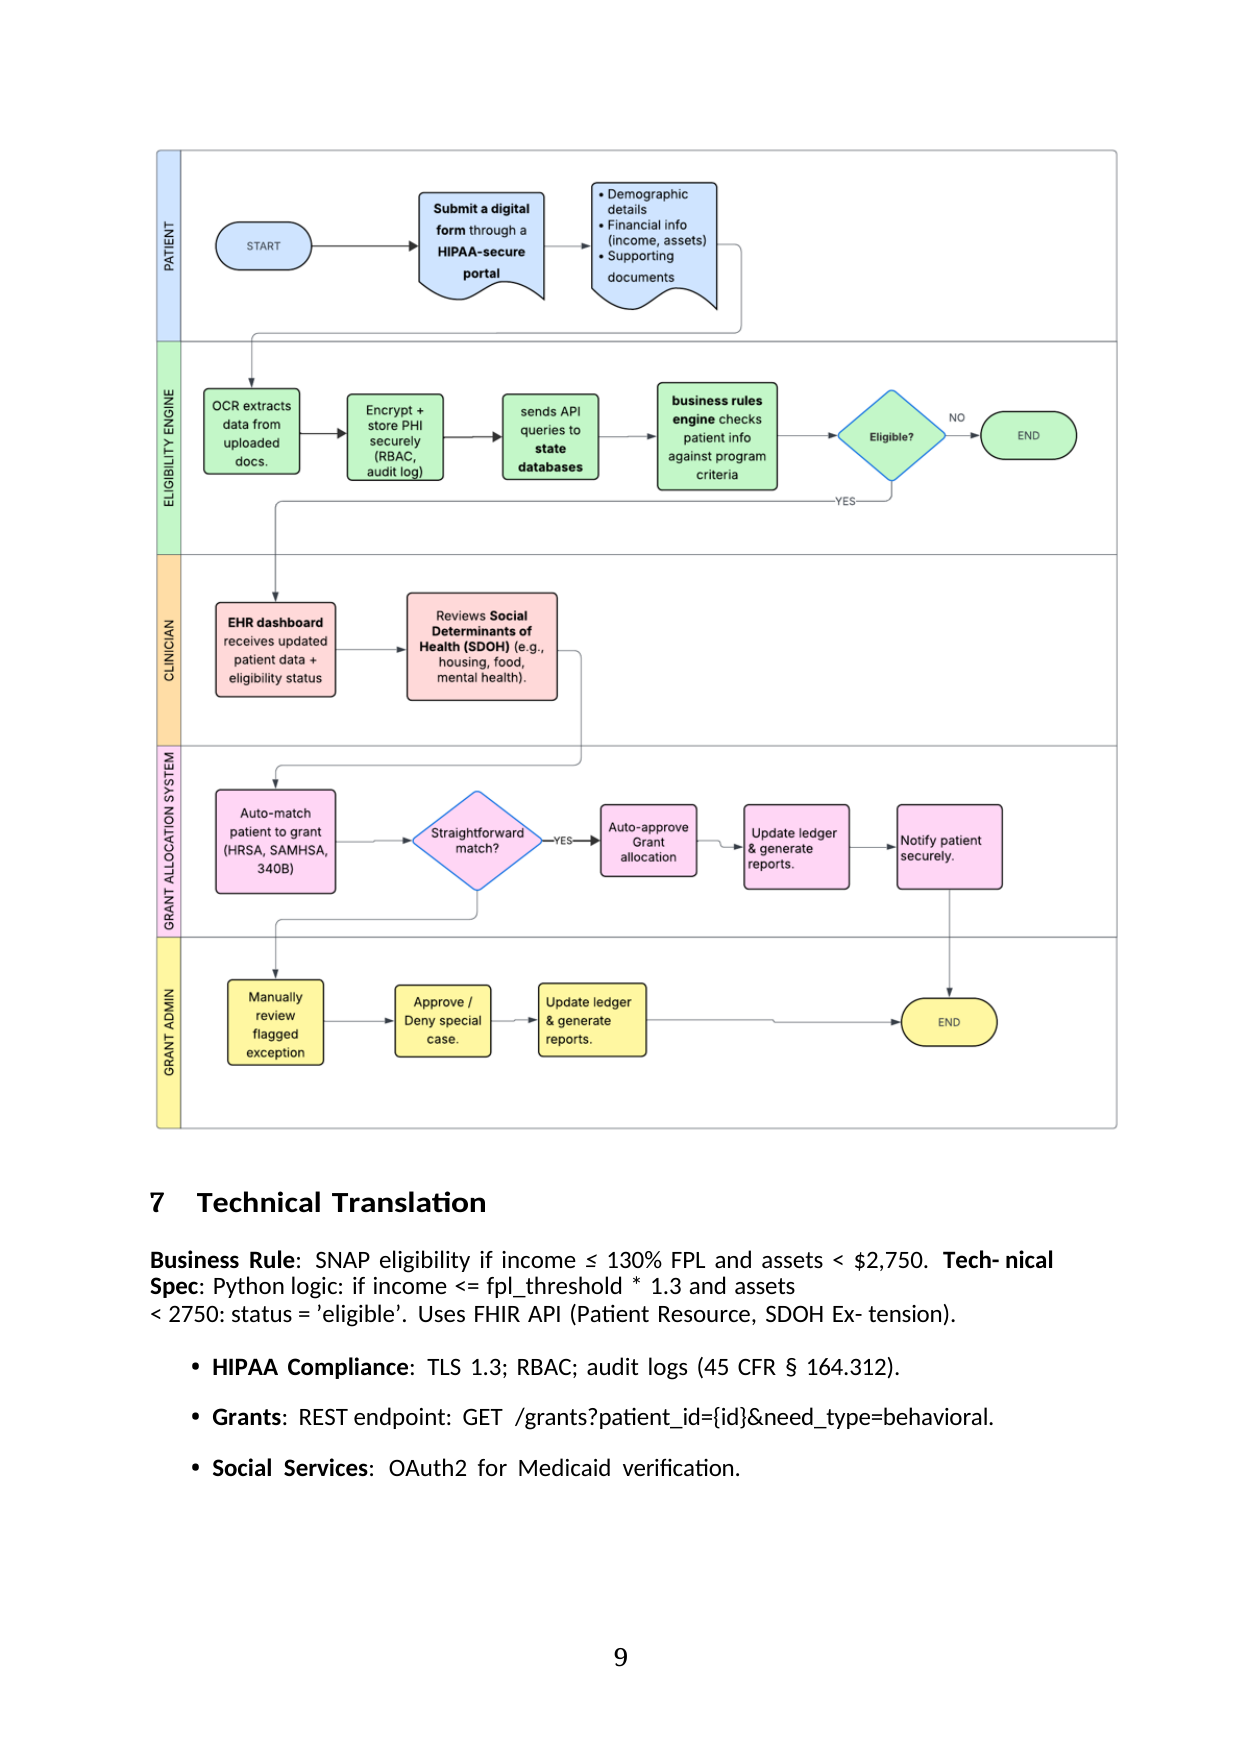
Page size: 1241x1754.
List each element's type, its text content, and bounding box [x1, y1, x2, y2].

picture [147, 137, 1127, 1142]
text < 2750: status = ’eligible’. Uses FHIR API (Patient Resource, SDOH Ex- tension). [150, 1301, 1090, 1328]
list HIPAA Compliance: TLS 1.3; RBAC; audit logs (45 CFR § 164.312). [191, 1348, 1240, 1383]
text Business Rule: SNAP eligibility if income ≤ 130% FPL and assets < $2,750. Tech- nical Spec: Python logic: if income <= fpl_threshold * 1.3 and assets [150, 1247, 1090, 1301]
subtitle Technical Translation [150, 1184, 1240, 1220]
list Grants: REST endpoint: GET /grants?patient_id={id}&need_type=behavioral. [191, 1399, 1240, 1433]
list Social Services: OAuth2 for Medicaid verification. [191, 1449, 1240, 1483]
